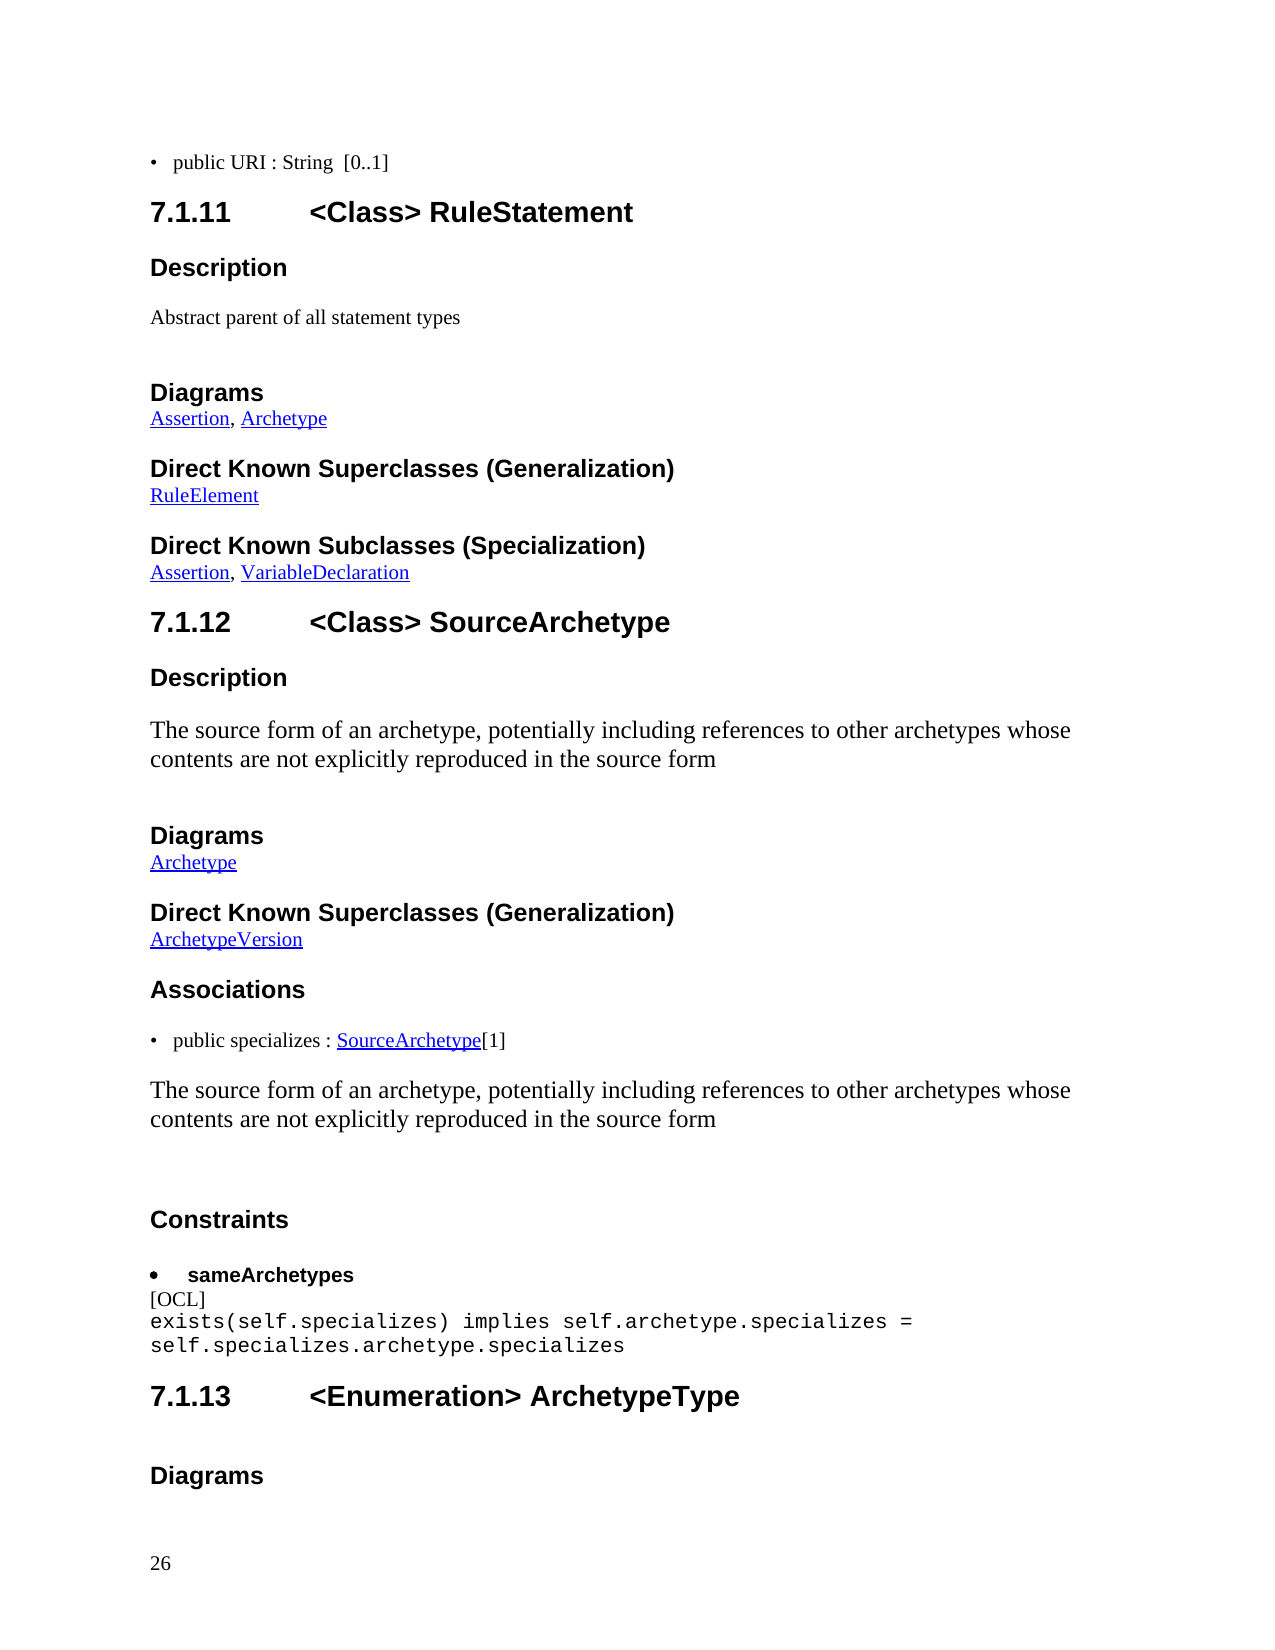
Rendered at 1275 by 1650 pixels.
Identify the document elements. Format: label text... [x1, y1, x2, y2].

text Abstract parent of all statement types [150, 305, 1125, 329]
text Assertion, Archetype [150, 406, 1125, 430]
subtitle <Enumeration> ArchetypeType [150, 1379, 1125, 1413]
text • public URI : String [0..1] [150, 150, 1125, 174]
text [OCL] [150, 1287, 1125, 1311]
text Assertion, VariableDeclaration [150, 560, 1125, 584]
text The source form of an archetype, potentially including references to other archetypes whose contents are not explicitly reproduced in the source form [150, 1076, 1125, 1133]
text RuleElement [150, 483, 1125, 507]
text Diagrams [150, 1461, 1125, 1489]
subtitle <Class> SourceArchetype [150, 605, 1125, 638]
text exists(self.specializes) implies self.archetype.specializes = self.specializes.archetype.specializes [150, 1311, 1125, 1358]
text Diagrams [150, 821, 1125, 850]
text The source form of an archetype, potentially including references to other archetypes whose contents are not explicitly reproduced in the source form [150, 715, 1125, 773]
subtitle <Class> RuleStatement [150, 195, 1125, 228]
list sameArchetypes [150, 1263, 1125, 1287]
text Associations [150, 975, 1125, 1003]
text • public specializes : SourceArchetype[1] [150, 1027, 1125, 1052]
text Diagrams [150, 377, 1125, 406]
text Constraints [150, 1205, 1125, 1234]
text Description [150, 662, 1125, 691]
text Archetype [150, 850, 1125, 874]
text Direct Known Superclasses (Generalization) [150, 898, 1125, 927]
text ArchetypeVersion [150, 927, 1125, 951]
text Description [150, 252, 1125, 281]
text Direct Known Subclasses (Specialization) [150, 531, 1125, 560]
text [150, 454, 1125, 483]
